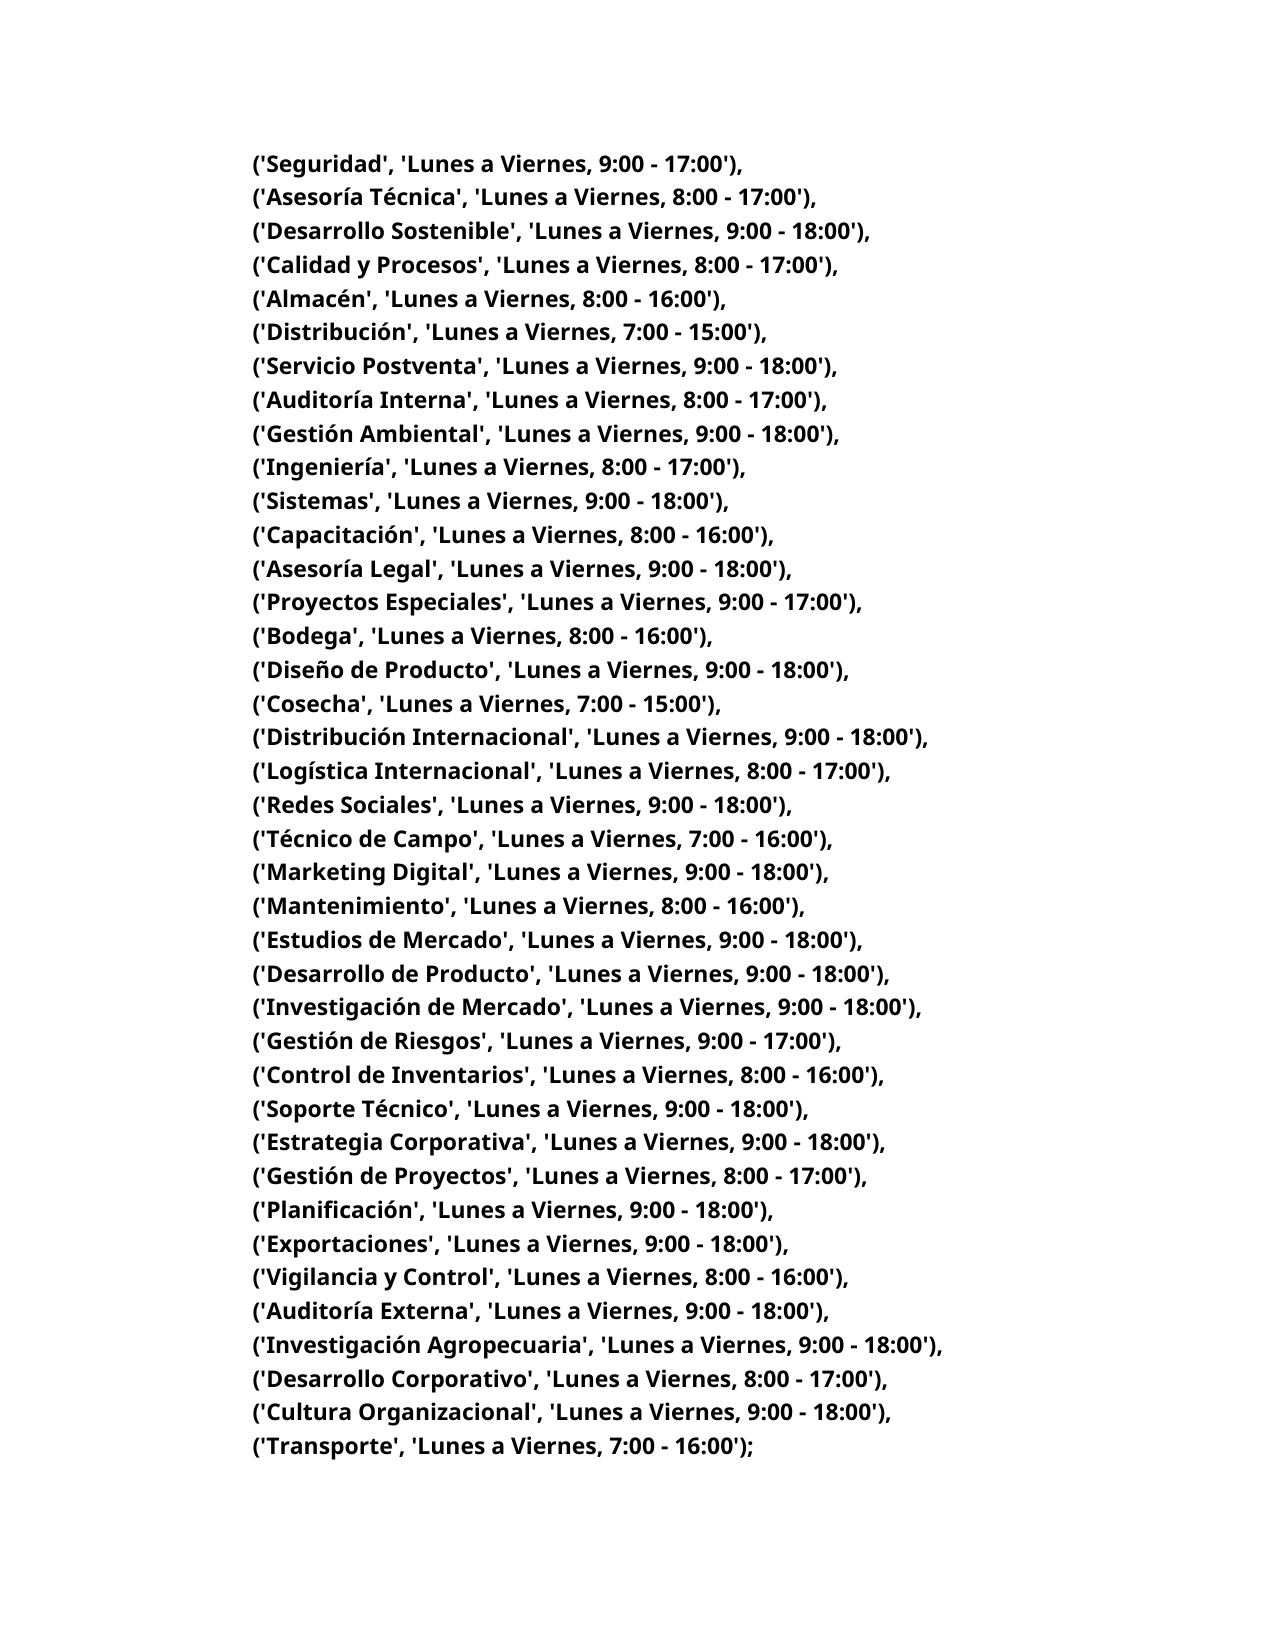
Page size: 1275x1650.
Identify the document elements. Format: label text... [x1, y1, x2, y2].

list ('Bodega', 'Lunes a Viernes, 8:00 - 16:00'), [252, 620, 1098, 651]
list ('Desarrollo Sostenible', 'Lunes a Viernes, 9:00 - 18:00'), [252, 215, 1098, 246]
list ('Desarrollo Corporativo', 'Lunes a Viernes, 8:00 - 17:00'), [252, 1363, 1098, 1394]
list ('Logística Internacional', 'Lunes a Viernes, 8:00 - 17:00'), [252, 755, 1098, 786]
list ('Investigación de Mercado', 'Lunes a Viernes, 9:00 - 18:00'), [252, 991, 1098, 1023]
list ('Control de Inventarios', 'Lunes a Viernes, 8:00 - 16:00'), [252, 1059, 1098, 1090]
list ('Vigilancia y Control', 'Lunes a Viernes, 8:00 - 16:00'), [252, 1261, 1098, 1293]
list ('Ingeniería', 'Lunes a Viernes, 8:00 - 17:00'), [252, 451, 1098, 483]
list ('Soporte Técnico', 'Lunes a Viernes, 9:00 - 18:00'), [252, 1093, 1098, 1124]
list ('Cosecha', 'Lunes a Viernes, 7:00 - 15:00'), [252, 688, 1098, 719]
list ('Investigación Agropecuaria', 'Lunes a Viernes, 9:00 - 18:00'), [252, 1329, 1098, 1360]
list ('Distribución Internacional', 'Lunes a Viernes, 9:00 - 18:00'), [252, 721, 1098, 753]
list ('Distribución', 'Lunes a Viernes, 7:00 - 15:00'), [252, 316, 1098, 348]
list ('Auditoría Interna', 'Lunes a Viernes, 8:00 - 17:00'), [252, 384, 1098, 415]
list ('Transporte', 'Lunes a Viernes, 7:00 - 16:00'); [252, 1430, 1098, 1461]
list ('Almacén', 'Lunes a Viernes, 8:00 - 16:00'), [252, 283, 1098, 314]
list ('Seguridad', 'Lunes a Viernes, 9:00 - 17:00'), [252, 148, 1098, 179]
list ('Redes Sociales', 'Lunes a Viernes, 9:00 - 18:00'), [252, 789, 1098, 820]
list ('Capacitación', 'Lunes a Viernes, 8:00 - 16:00'), [252, 519, 1098, 550]
list ('Cultura Organizacional', 'Lunes a Viernes, 9:00 - 18:00'), [252, 1396, 1098, 1428]
list ('Gestión de Riesgos', 'Lunes a Viernes, 9:00 - 17:00'), [252, 1025, 1098, 1056]
list ('Estudios de Mercado', 'Lunes a Viernes, 9:00 - 18:00'), [252, 924, 1098, 955]
list ('Asesoría Técnica', 'Lunes a Viernes, 8:00 - 17:00'), [252, 181, 1098, 213]
list ('Gestión de Proyectos', 'Lunes a Viernes, 8:00 - 17:00'), [252, 1160, 1098, 1191]
list ('Asesoría Legal', 'Lunes a Viernes, 9:00 - 18:00'), [252, 553, 1098, 584]
list ('Sistemas', 'Lunes a Viernes, 9:00 - 18:00'), [252, 485, 1098, 516]
list ('Servicio Postventa', 'Lunes a Viernes, 9:00 - 18:00'), [252, 350, 1098, 381]
list ('Calidad y Procesos', 'Lunes a Viernes, 8:00 - 17:00'), [252, 249, 1098, 280]
list ('Estrategia Corporativa', 'Lunes a Viernes, 9:00 - 18:00'), [252, 1126, 1098, 1158]
list ('Gestión Ambiental', 'Lunes a Viernes, 9:00 - 18:00'), [252, 418, 1098, 449]
list ('Marketing Digital', 'Lunes a Viernes, 9:00 - 18:00'), [252, 856, 1098, 888]
list ('Diseño de Producto', 'Lunes a Viernes, 9:00 - 18:00'), [252, 654, 1098, 685]
list ('Técnico de Campo', 'Lunes a Viernes, 7:00 - 16:00'), [252, 823, 1098, 854]
list ('Proyectos Especiales', 'Lunes a Viernes, 9:00 - 17:00'), [252, 586, 1098, 618]
list ('Exportaciones', 'Lunes a Viernes, 9:00 - 18:00'), [252, 1228, 1098, 1259]
list ('Desarrollo de Producto', 'Lunes a Viernes, 9:00 - 18:00'), [252, 958, 1098, 989]
list ('Auditoría Externa', 'Lunes a Viernes, 9:00 - 18:00'), [252, 1295, 1098, 1326]
list ('Mantenimiento', 'Lunes a Viernes, 8:00 - 16:00'), [252, 890, 1098, 921]
list ('Planificación', 'Lunes a Viernes, 9:00 - 18:00'), [252, 1194, 1098, 1225]
